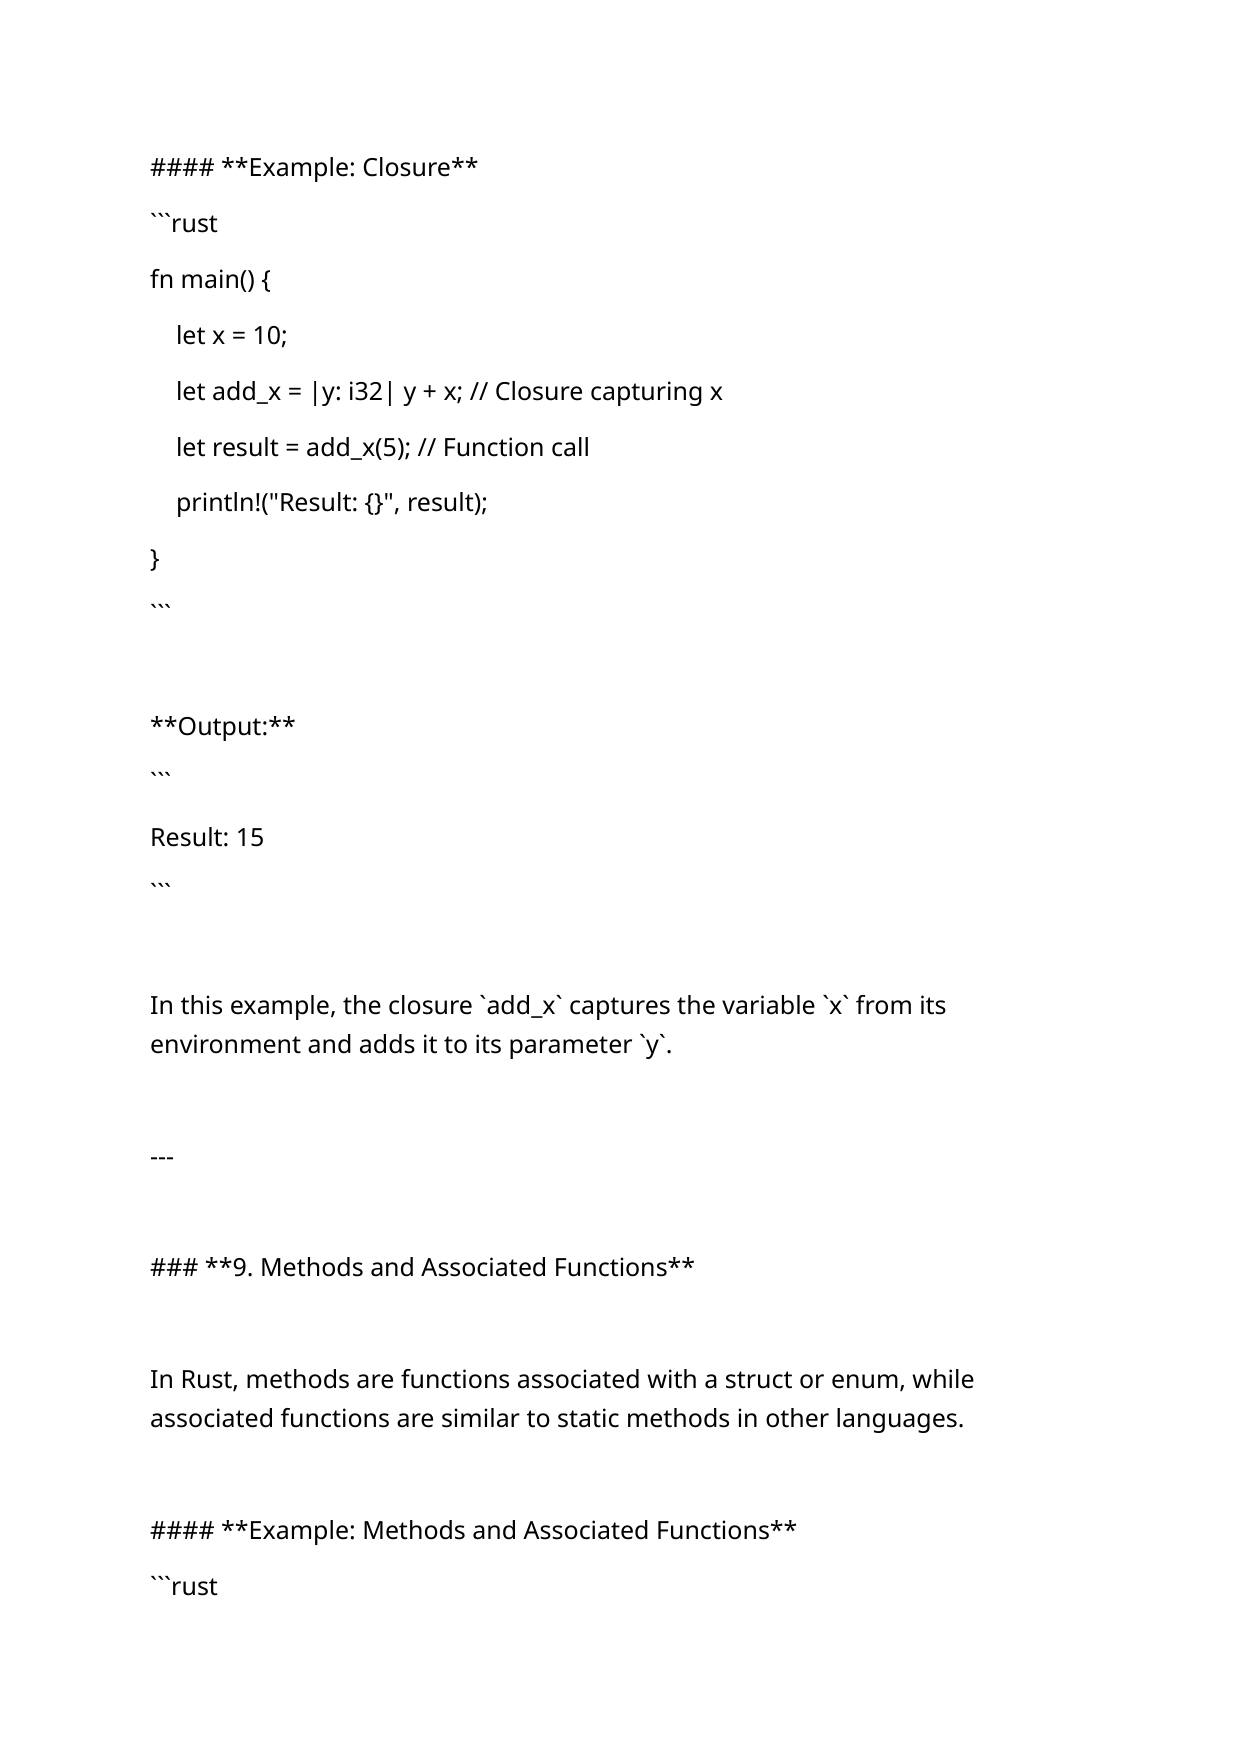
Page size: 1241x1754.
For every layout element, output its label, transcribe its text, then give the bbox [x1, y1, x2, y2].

text println!("Result: {}", result); [150, 485, 1090, 519]
text In this example, the closure `add_x` captures the variable `x` from its environment and adds it to its parameter `y`. [150, 987, 1090, 1061]
text Result: 15 [150, 820, 1090, 854]
text ``` [150, 876, 1090, 910]
text ### **9. Methods and Associated Functions** [150, 1250, 1090, 1284]
text ```rust [150, 206, 1090, 240]
text --- [150, 1138, 1090, 1172]
text #### **Example: Closure** [150, 150, 1090, 184]
text ```rust [150, 1568, 1090, 1602]
text let x = 10; [150, 317, 1090, 352]
text let add_x = |y: i32| y + x; // Closure capturing x [150, 373, 1090, 407]
text **Output:** [150, 708, 1090, 742]
text #### **Example: Methods and Associated Functions** [150, 1512, 1090, 1547]
text fn main() { [150, 262, 1090, 296]
text ``` [150, 597, 1090, 631]
text In Rust, methods are functions associated with a struct or enum, while associated functions are similar to static methods in other languages. [150, 1362, 1090, 1435]
text } [150, 541, 1090, 575]
text let result = add_x(5); // Function call [150, 429, 1090, 463]
text ``` [150, 764, 1090, 798]
